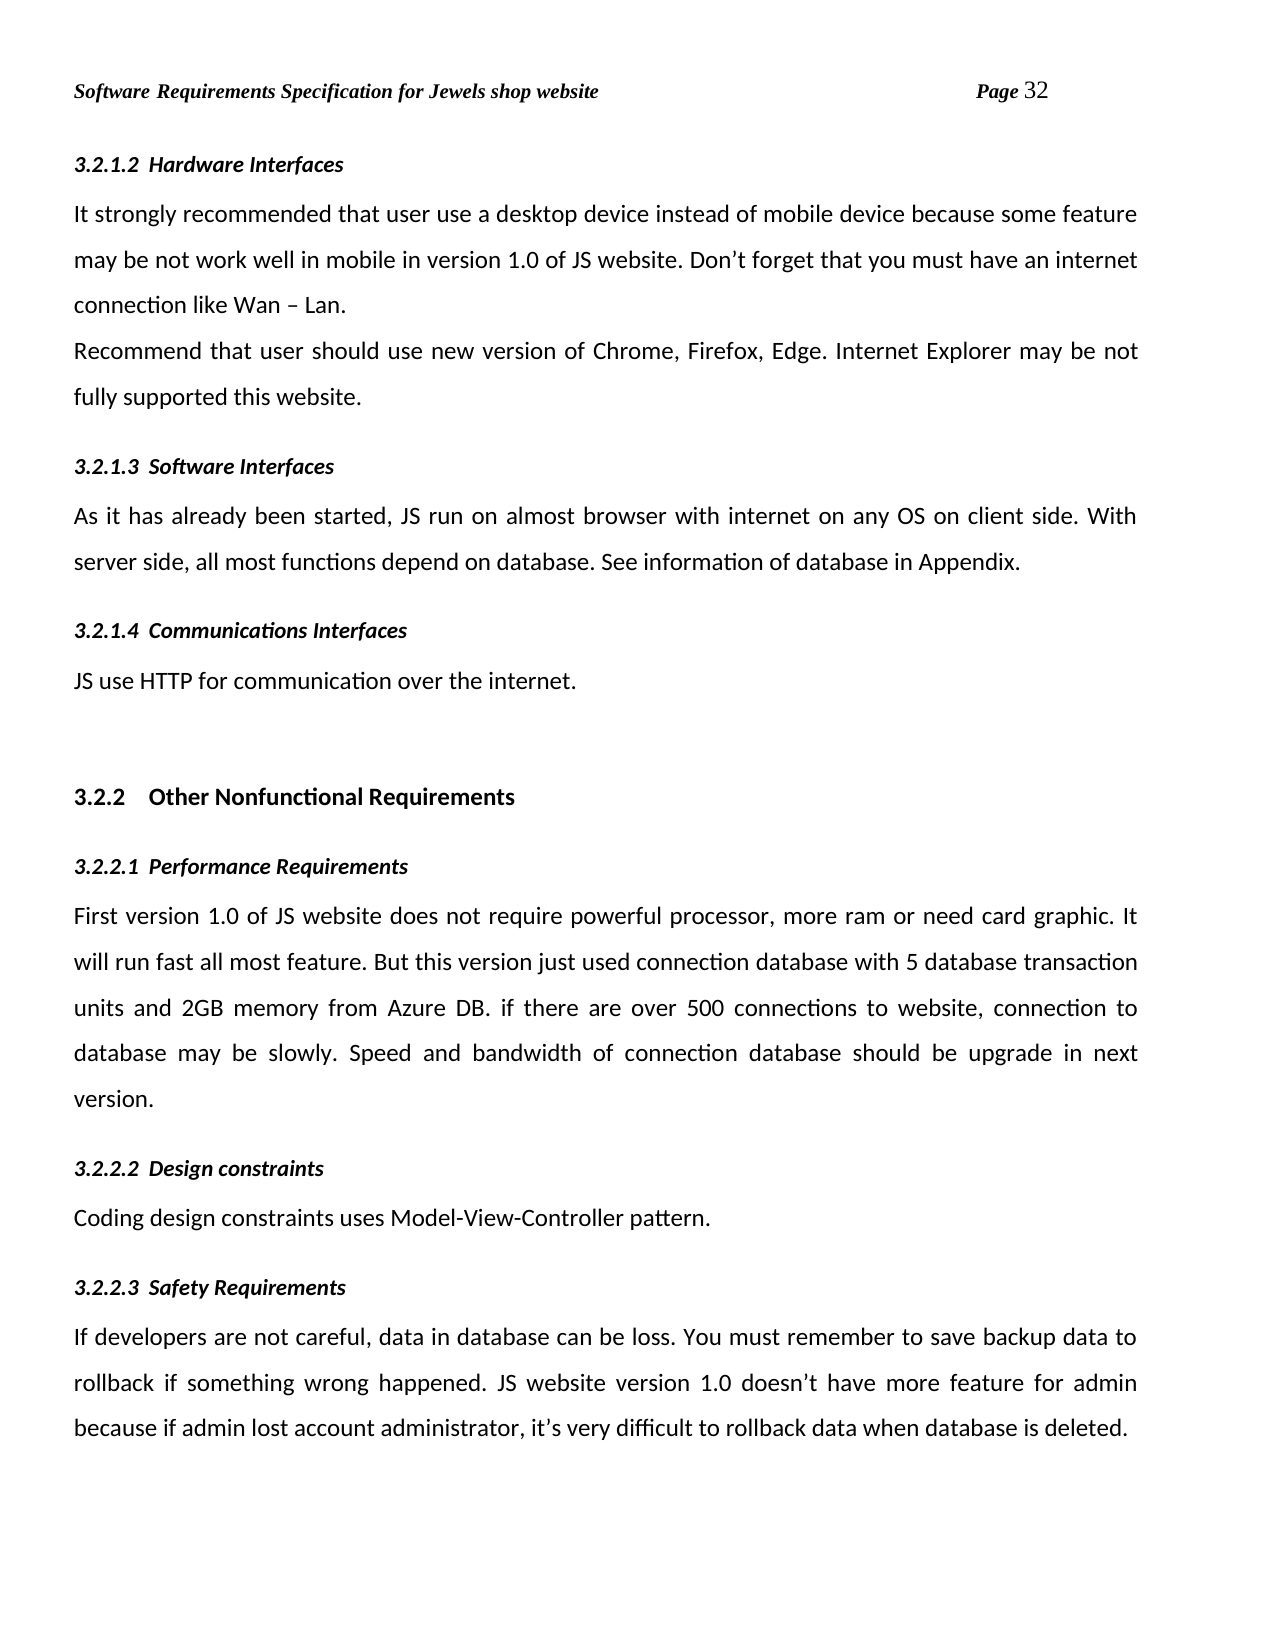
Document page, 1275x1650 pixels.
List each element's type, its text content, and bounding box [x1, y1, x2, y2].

subtitle Performance Requirements [74, 852, 1140, 880]
subtitle Software Interfaces [74, 452, 1140, 480]
subtitle Design constraints [74, 1154, 1140, 1182]
text If developers are not careful, data in database can be loss. You must remember to save backup data to rollback if something wrong happened. JS website version 1.0 doesn’t have more feature for admin because if admin lost account administrator, it’s very difficult to rollback data when database is deleted. [74, 1321, 1140, 1443]
text Recommend that user should use new version of Chrome, Firefox, Edge. Internet Explorer may be not fully supported this website. [74, 335, 1140, 412]
subtitle Hardware Interfaces [74, 150, 1140, 178]
text JS use HTTP for communication over the internet. [74, 665, 1140, 695]
text It strongly recommended that user use a desktop device instead of mobile device because some feature may be not work well in mobile in version 1.0 of JS website. Don’t forget that you must have an internet connection like Wan – Lan. [74, 198, 1140, 320]
subtitle Communications Interfaces [74, 617, 1140, 644]
subtitle Other Nonfunctional Requirements [74, 781, 1140, 812]
text First version 1.0 of JS website does not require powerful processor, more ram or need card graphic. It will run fast all most feature. But this version just used connection database with 5 database transaction units and 2GB memory from Azure DB. if there are over 500 connections to website, connection to database may be slowly. Speed and bandwidth of connection database should be upgrade in next version. [74, 900, 1140, 1114]
text As it has already been started, JS run on almost browser with internet on any OS on client side. With server side, all most functions depend on database. See information of database in Appendix. [74, 500, 1140, 576]
subtitle Safety Requirements [74, 1273, 1140, 1301]
text Coding design constraints uses Model-View-Controller pattern. [74, 1202, 1140, 1233]
